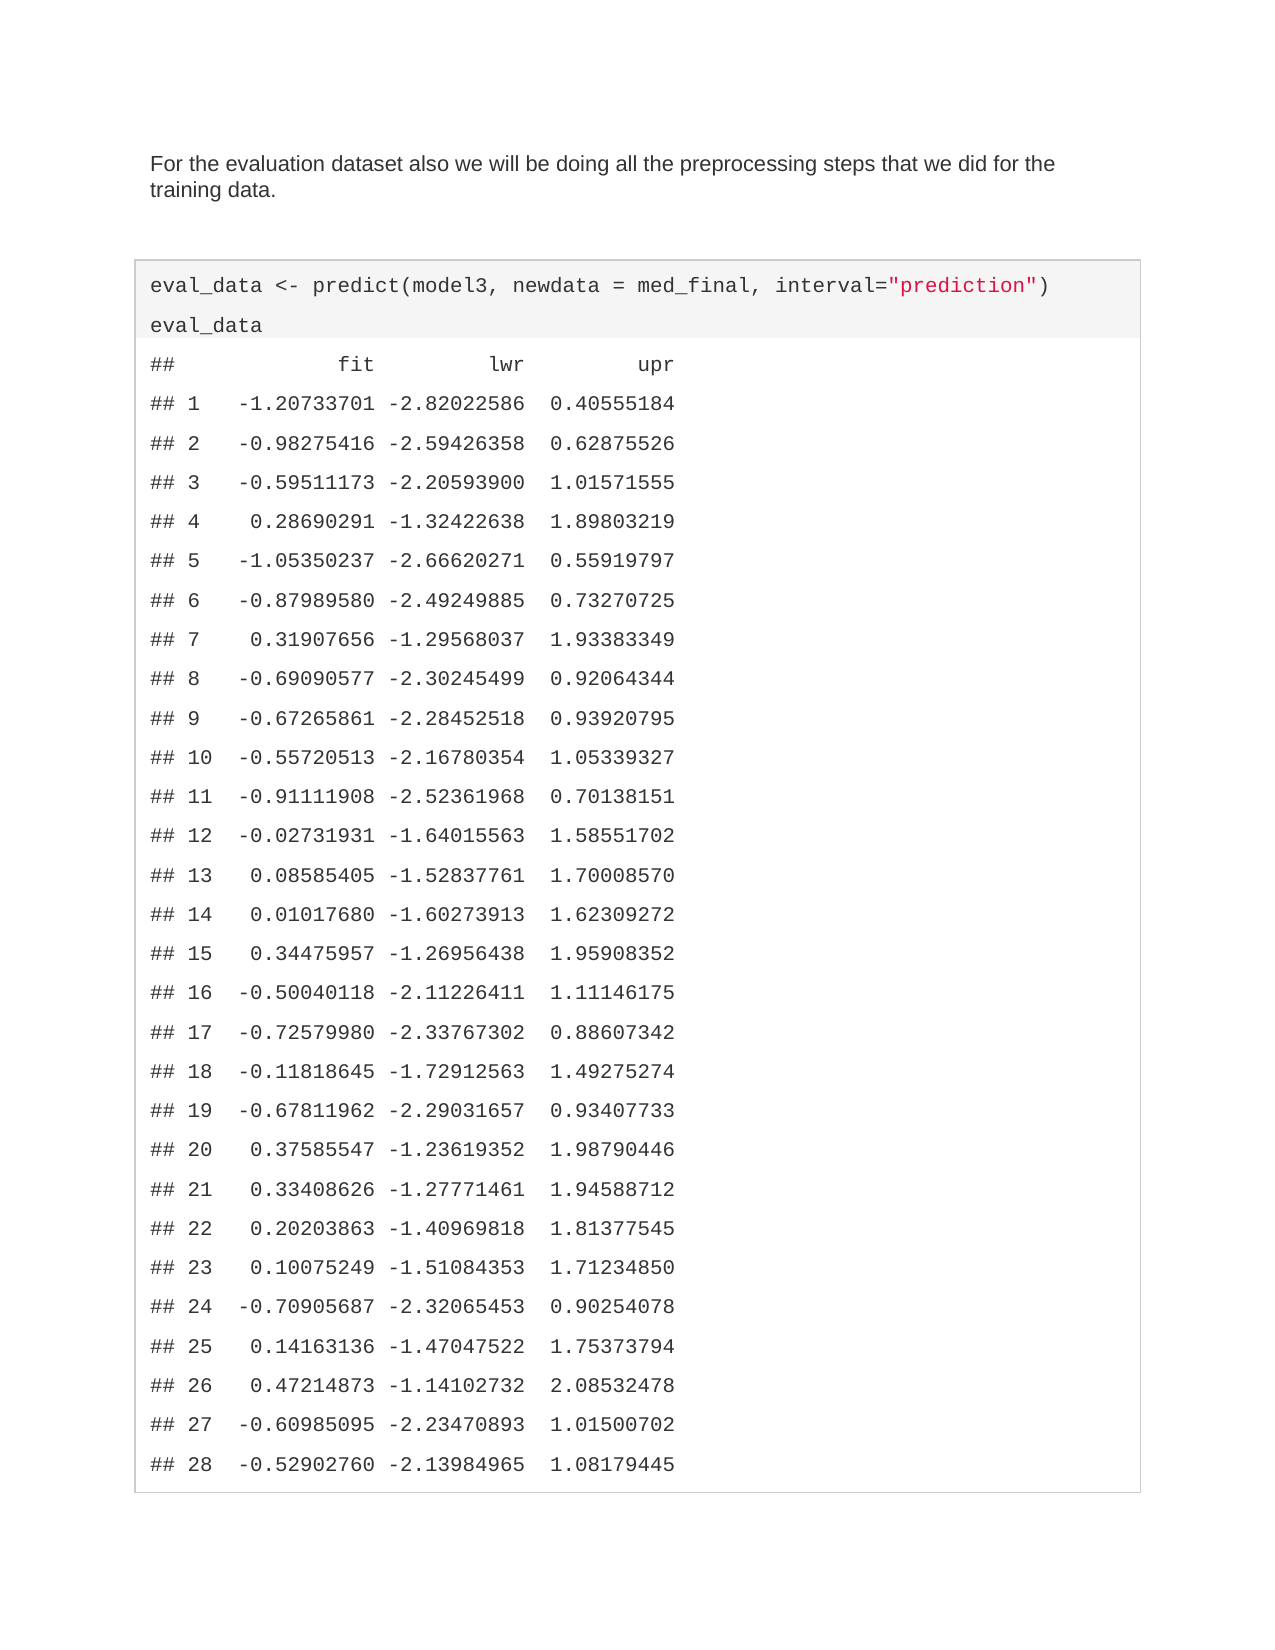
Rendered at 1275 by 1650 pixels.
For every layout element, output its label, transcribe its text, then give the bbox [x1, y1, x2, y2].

text ## 14 0.01017680 -1.60273913 1.62309272 [136, 888, 1140, 927]
text ## 6 -0.87989580 -2.49249885 0.73270725 [136, 573, 1140, 613]
text ## 21 0.33408626 -1.27771461 1.94588712 [136, 1163, 1140, 1202]
text ## fit lwr upr [136, 338, 1140, 377]
text ## 4 0.28690291 -1.32422638 1.89803219 [136, 495, 1140, 534]
text ## 3 -0.59511173 -2.20593900 1.01571555 [136, 456, 1140, 495]
text ## 20 0.37585547 -1.23619352 1.98790446 [136, 1123, 1140, 1163]
text ## 9 -0.67265861 -2.28452518 0.93920795 [136, 691, 1140, 731]
text ## 27 -0.60985095 -2.23470893 1.01500702 [136, 1398, 1140, 1437]
text ## 5 -1.05350237 -2.66620271 0.55919797 [136, 534, 1140, 573]
text eval_data <- predict(model3, newdata = med_final, interval="prediction") [136, 261, 1140, 299]
text ## 18 -0.11818645 -1.72912563 1.49275274 [136, 1045, 1140, 1084]
text ## 1 -1.20733701 -2.82022586 0.40555184 [136, 377, 1140, 416]
text ## 10 -0.55720513 -2.16780354 1.05339327 [136, 731, 1140, 770]
text ## 8 -0.69090577 -2.30245499 0.92064344 [136, 652, 1140, 691]
text ## 12 -0.02731931 -1.64015563 1.58551702 [136, 809, 1140, 848]
text For the evaluation dataset also we will be doing all the preprocessing steps that we did for the training data. [150, 150, 1125, 202]
text eval_data [136, 299, 1140, 338]
text ## 26 0.47214873 -1.14102732 2.08532478 [136, 1359, 1140, 1398]
text ## 24 -0.70905687 -2.32065453 0.90254078 [136, 1280, 1140, 1320]
text ## 19 -0.67811962 -2.29031657 0.93407733 [136, 1084, 1140, 1123]
text ## 17 -0.72579980 -2.33767302 0.88607342 [136, 1006, 1140, 1045]
text ## 15 0.34475957 -1.26956438 1.95908352 [136, 927, 1140, 966]
text ## 23 0.10075249 -1.51084353 1.71234850 [136, 1241, 1140, 1280]
text ## 16 -0.50040118 -2.11226411 1.11146175 [136, 966, 1140, 1006]
text ## 2 -0.98275416 -2.59426358 0.62875526 [136, 416, 1140, 456]
text ## 25 0.14163136 -1.47047522 1.75373794 [136, 1320, 1140, 1359]
text ## 28 -0.52902760 -2.13984965 1.08179445 [136, 1437, 1140, 1492]
text ## 11 -0.91111908 -2.52361968 0.70138151 [136, 770, 1140, 809]
text ## 7 0.31907656 -1.29568037 1.93383349 [136, 613, 1140, 652]
text ## 22 0.20203863 -1.40969818 1.81377545 [136, 1202, 1140, 1241]
text ## 13 0.08585405 -1.52837761 1.70008570 [136, 848, 1140, 888]
